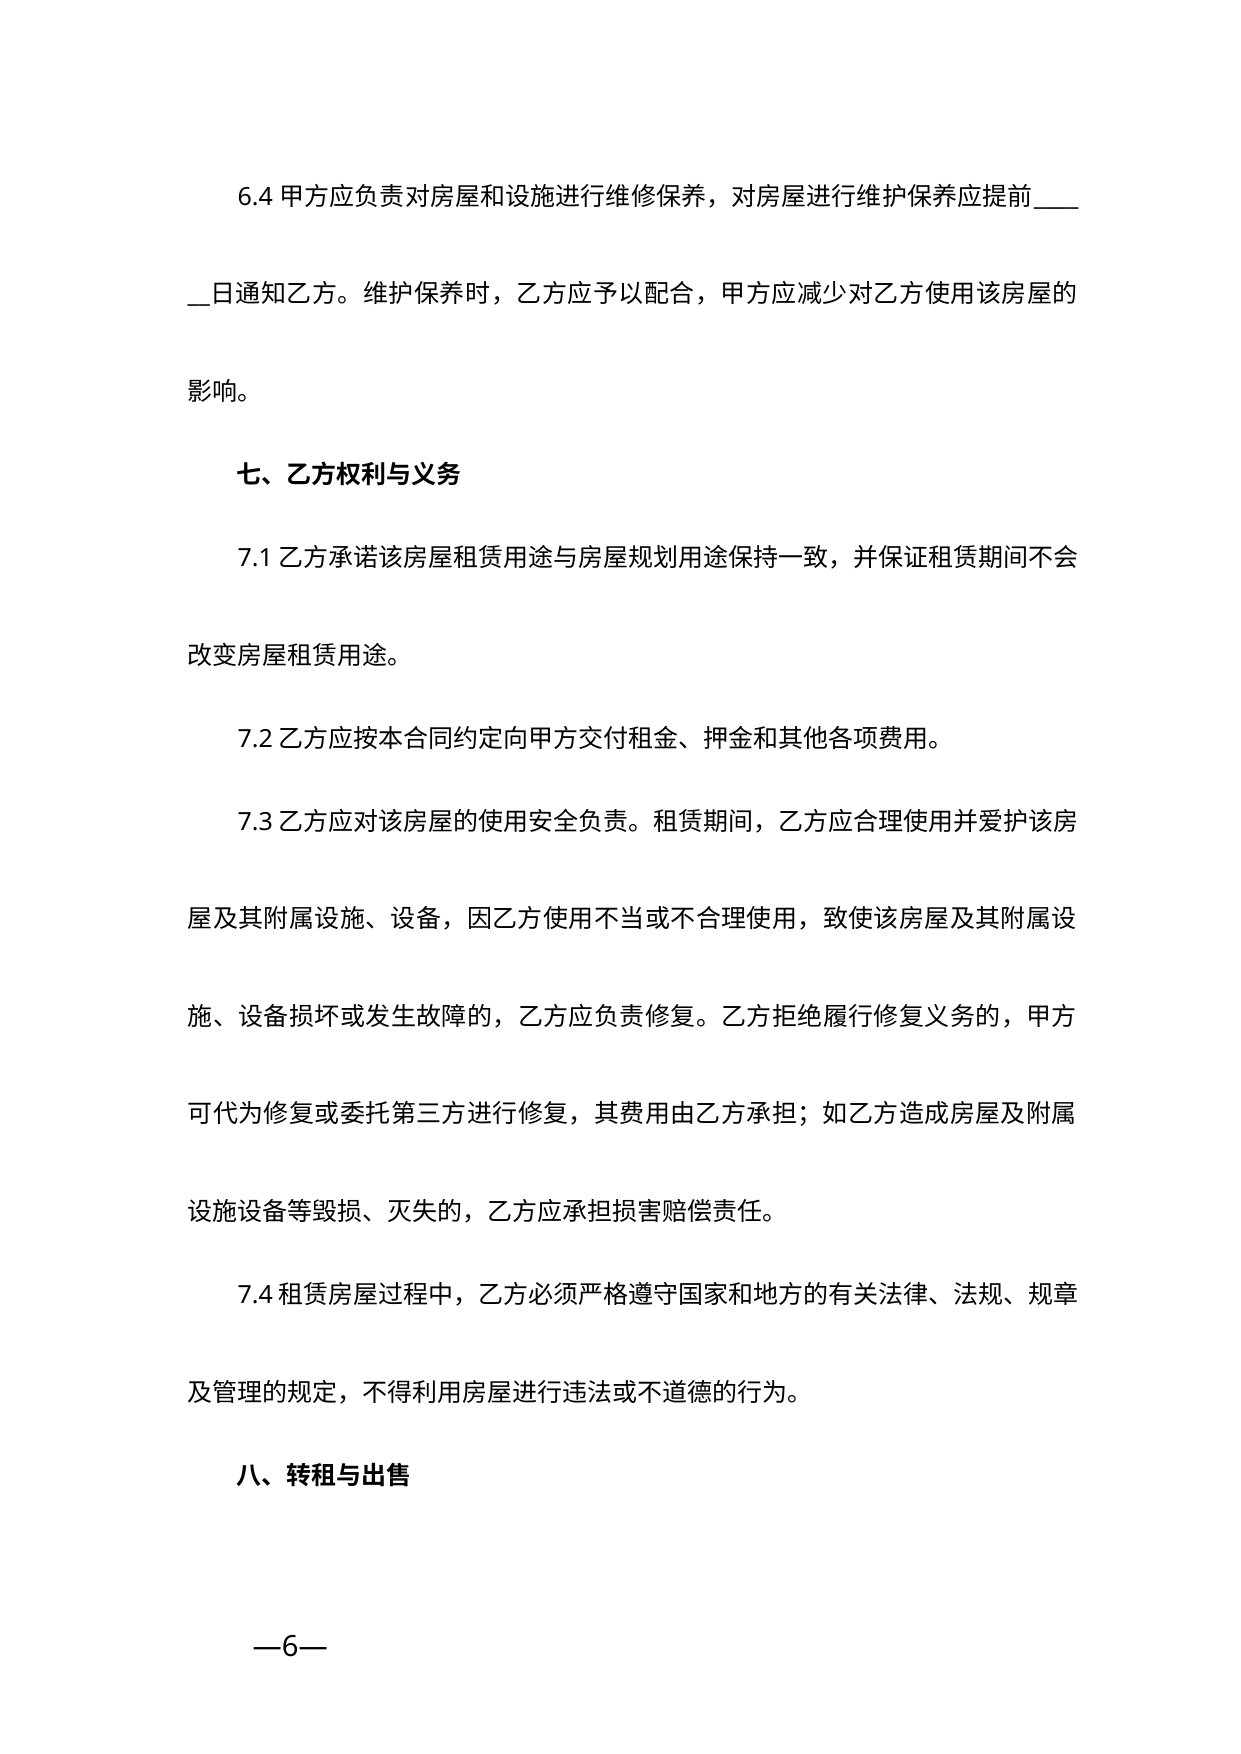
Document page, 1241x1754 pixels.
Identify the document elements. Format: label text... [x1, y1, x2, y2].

text 7.3乙方应对该房屋的使用安全负责。租赁期间，乙方应合理使用并爱护该房屋及其附属设施、设备，因乙方使用不当或不合理使用，致使该房屋及其附属设施、设备损坏或发生故障的，乙方应负责修复。乙方拒绝履行修复义务的，甲方可代为修复或委托第三方进行修复，其费用由乙方承担；如乙方造成房屋及附属设施设备等毁损、灭失的，乙方应承担损害赔偿责任。 [187, 787, 1078, 1242]
text 八、转租与出售 [187, 1441, 1078, 1506]
list 6.4 甲方应负责对房屋和设施进行维修保养，对房屋进行维护保养应提前______日通知乙方。维护保养时，乙方应予以配合，甲方应减少对乙方使用该房屋的影响。 [187, 162, 1078, 422]
text 七、乙方权利与义务 [187, 440, 1078, 505]
text 7.1乙方承诺该房屋租赁用途与房屋规划用途保持一致，并保证租赁期间不会改变房屋租赁用途。 [187, 523, 1078, 686]
text 7.4租赁房屋过程中，乙方必须严格遵守国家和地方的有关法律、法规、规章及管理的规定，不得利用房屋进行违法或不道德的行为。 [187, 1260, 1078, 1423]
text 7.2乙方应按本合同约定向甲方交付租金、押金和其他各项费用。 [187, 704, 1078, 769]
